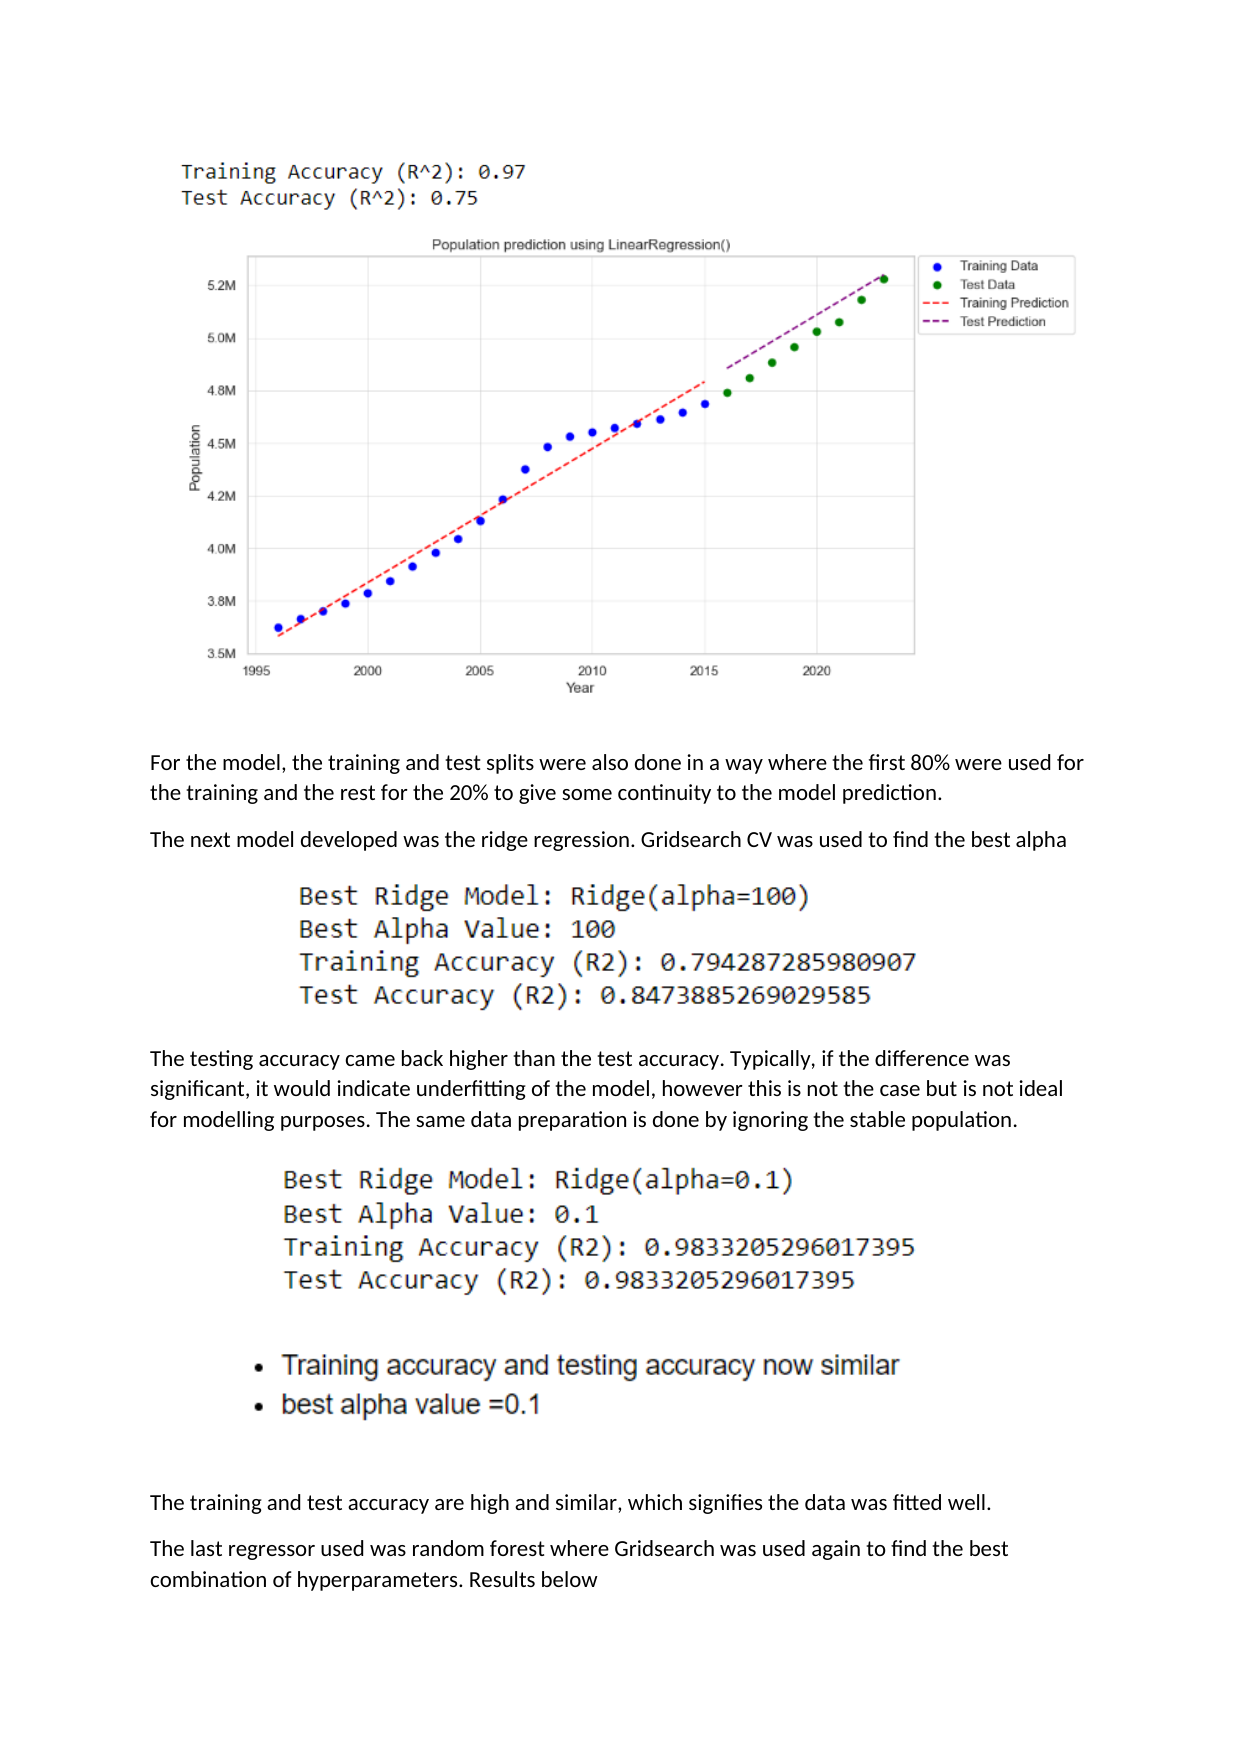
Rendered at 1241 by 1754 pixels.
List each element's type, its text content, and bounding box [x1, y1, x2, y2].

text The training and test accuracy are high and similar, which signifies the data was fitted well. [150, 1488, 1090, 1516]
text The next model developed was the ridge regression. Gridsearch CV was used to find the best alpha [150, 825, 1090, 853]
picture [150, 150, 1091, 730]
picture [216, 1151, 1024, 1469]
text The last regressor used was random forest where Gridsearch was used again to find the best combination of hyperparameters. Results below [150, 1534, 1090, 1593]
text The testing accuracy came back higher than the test accuracy. Typically, if the difference was significant, it would indicate underfitting of the model, however this is not the case but is not ideal for modelling purposes. The same data preparation is done by ignoring the stable population. [150, 1044, 1090, 1133]
text For the model, the training and test splits were also done in a way where the first 80% were used for the training and the rest for the 20% to give some continuity to the model prediction. [150, 748, 1090, 807]
picture [267, 872, 974, 1026]
